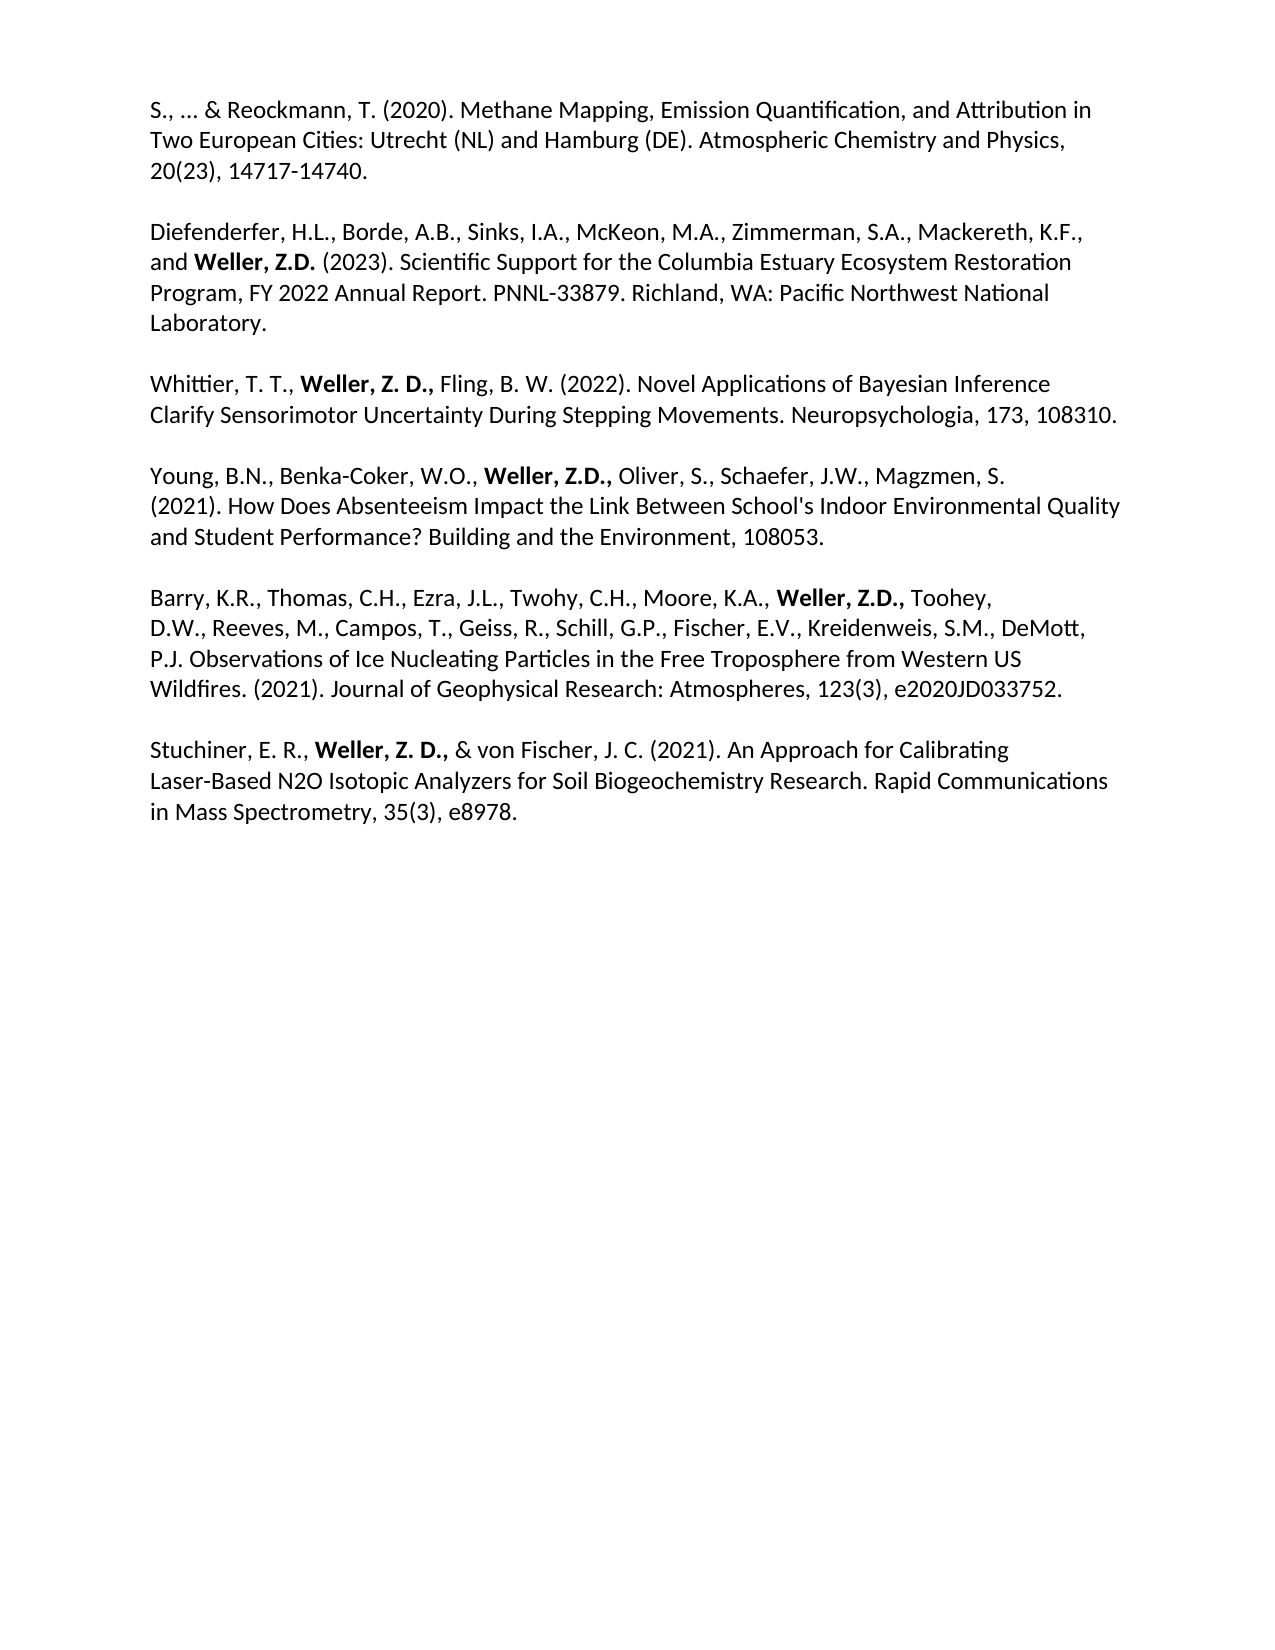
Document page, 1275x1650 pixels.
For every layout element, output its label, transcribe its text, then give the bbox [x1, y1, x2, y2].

text Two European Cities: Utrecht (NL) and Hamburg (DE). Atmospheric Chemistry and Physics, [150, 124, 1125, 155]
text Diefenderfer, H.L., Borde, A.B., Sinks, I.A., McKeon, M.A., Zimmerman, S.A., Mackereth, K.F., [150, 216, 1125, 246]
text D.W., Reeves, M., Campos, T., Geiss, R., Schill, G.P., Fischer, E.V., Kreidenweis, S.M., DeMott, P.J. Observations of Ice Nucleating Particles in the Free Troposphere from Western US Wildfires. (2021). Journal of Geophysical Research: Atmospheres, 123(3), e2020JD033752. [150, 613, 1125, 704]
text and Weller, Z.D. (2023). Scientific Support for the Columbia Estuary Ecosystem Restoration [150, 246, 1125, 277]
text Laboratory. [150, 307, 1125, 338]
text Young, B.N., Benka-Coker, W.O., Weller, Z.D., Oliver, S., Schaefer, J.W., Magzmen, S. [150, 460, 1125, 491]
text Stuchiner, E. R., Weller, Z. D., & von Fischer, J. C. (2021). An Approach for Calibrating [150, 735, 1125, 765]
text Program, FY 2022 Annual Report. PNNL-33879. Richland, WA: Pacific Northwest National [150, 277, 1125, 307]
text Laser-Based N2O Isotopic Analyzers for Soil Biogeochemistry Research. Rapid Communications in Mass Spectrometry, 35(3), e8978. [150, 765, 1125, 826]
text (2021). How Does Absenteeism Impact the Link Between School's Indoor Environmental Quality and Student Performance? Building and the Environment, 108053. [150, 491, 1125, 552]
text Whittier, T. T., Weller, Z. D., Fling, B. W. (2022). Novel Applications of Bayesian Inference [150, 368, 1125, 399]
text 20(23), 14717-14740. [150, 155, 1125, 185]
text Barry, K.R., Thomas, C.H., Ezra, J.L., Twohy, C.H., Moore, K.A., Weller, Z.D., Toohey, [150, 582, 1125, 613]
text Clarify Sensorimotor Uncertainty During Stepping Movements. Neuropsychologia, 173, 108310. [150, 399, 1125, 429]
text S., ... & Reockmann, T. (2020). Methane Mapping, Emission Quantification, and Attribution in [150, 94, 1125, 124]
